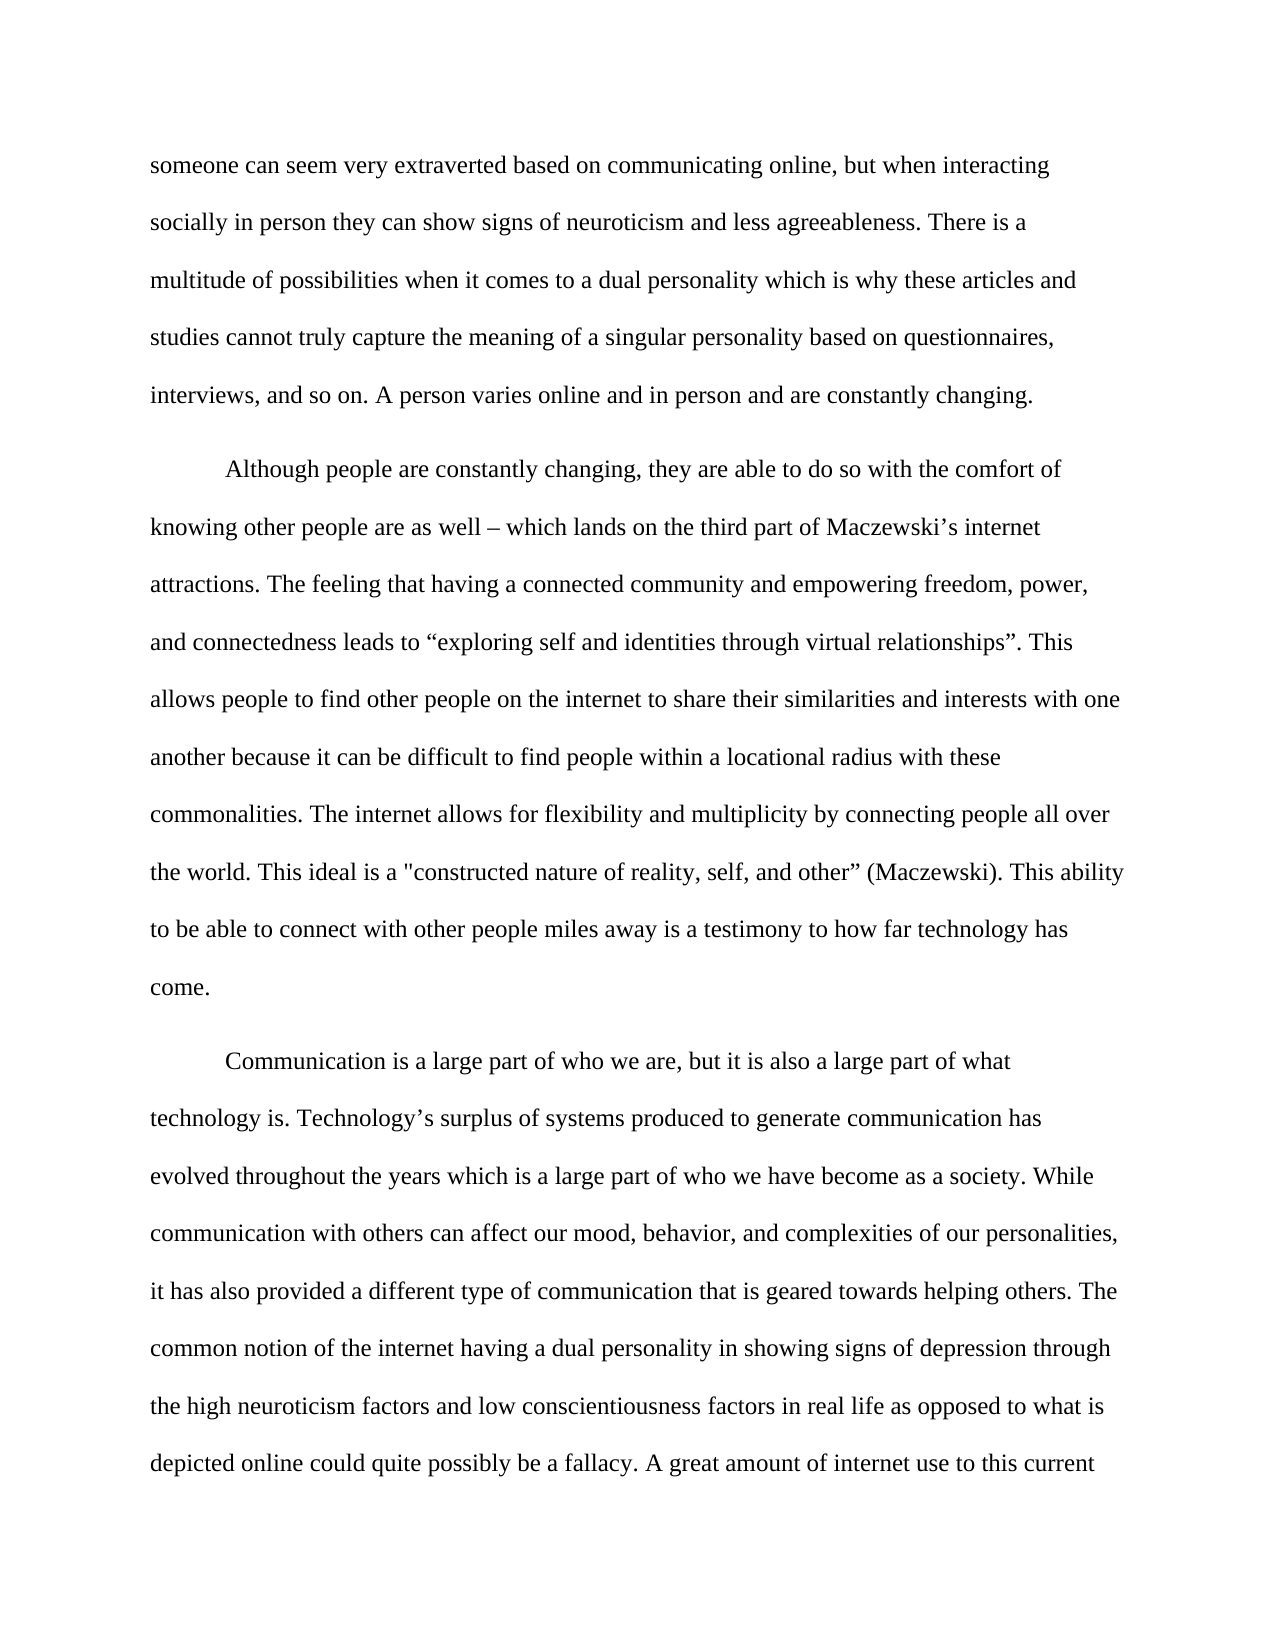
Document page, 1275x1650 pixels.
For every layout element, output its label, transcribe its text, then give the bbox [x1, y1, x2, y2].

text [150, 1046, 1125, 1477]
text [150, 150, 1125, 409]
text Although people are constantly changing, they are able to do so with the comfort of knowing other people are as well – which lands on the third part of Maczewski’s internet attractions. The feeling that having a connected community and empowering freedom, power, and connectedness leads to “exploring self and identities through virtual relationships”. This allows people to find other people on the internet to share their similarities and interests with one another because it can be difficult to find people within a locational radius with these commonalities. The internet allows for flexibility and multiplicity by connecting people all over the world. This ideal is a "constructed nature of reality, self, and other” (Maczewski). This ability to be able to connect with other people miles away is a testimony to how far technology has come. [150, 454, 1125, 1000]
